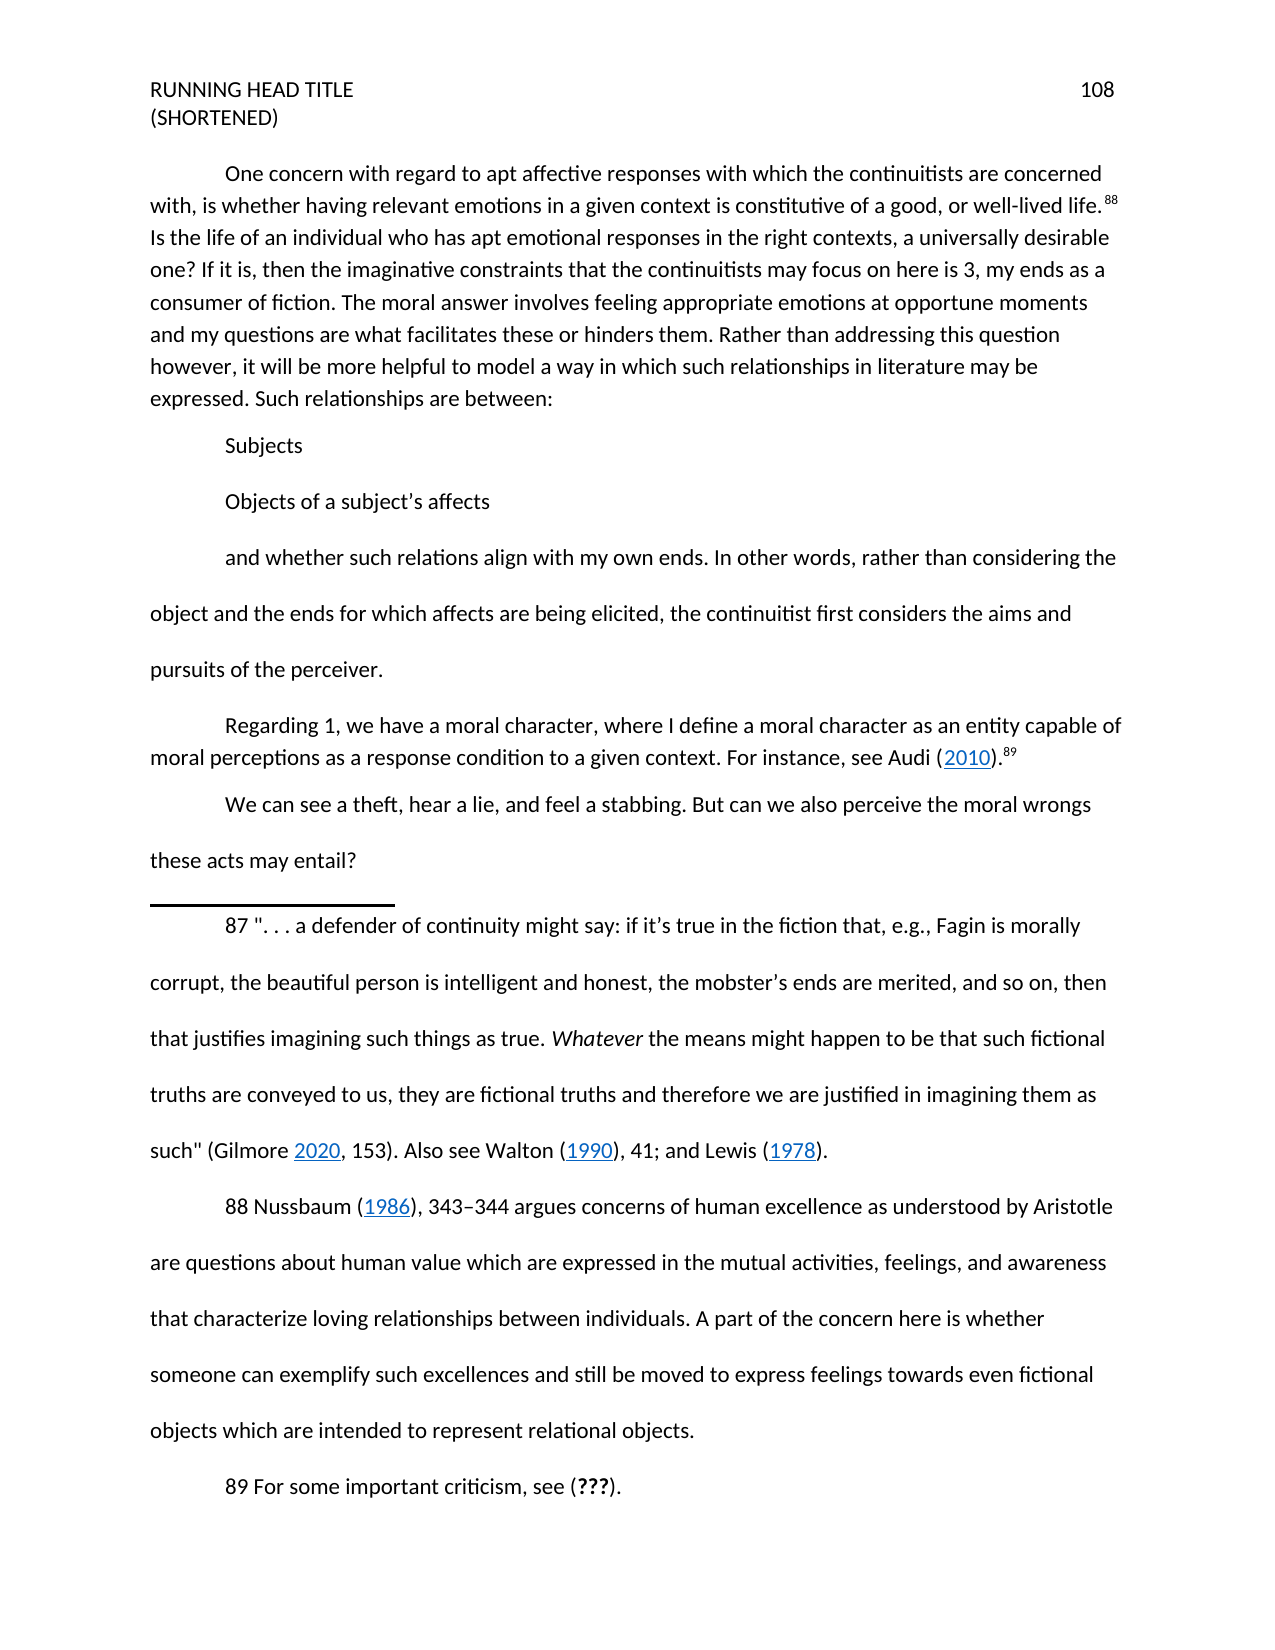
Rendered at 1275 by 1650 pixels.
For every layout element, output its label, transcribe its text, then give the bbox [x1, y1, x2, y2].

text Regarding 1, we have a moral character, where I define a moral character as an entity capable of moral perceptions as a response condition to a given context. For instance, see Audi (2010). [150, 711, 1125, 772]
text One concern with regard to apt affective responses with which the continuitists are concerned with, is whether having relevant emotions in a given context is constitutive of a good, or well-lived life. Is the life of an individual who has apt emotional responses in the right contexts, a universally desirable one? If it is, then the imaginative constraints that the continuitists may focus on here is 3, my ends as a consumer of fiction. The moral answer involves feeling appropriate emotions at opportune moments and my questions are what facilitates these or hinders them. Rather than addressing this question however, it will be more helpful to model a way in which such relationships in literature may be expressed. Such relationships are between: [150, 159, 1125, 412]
